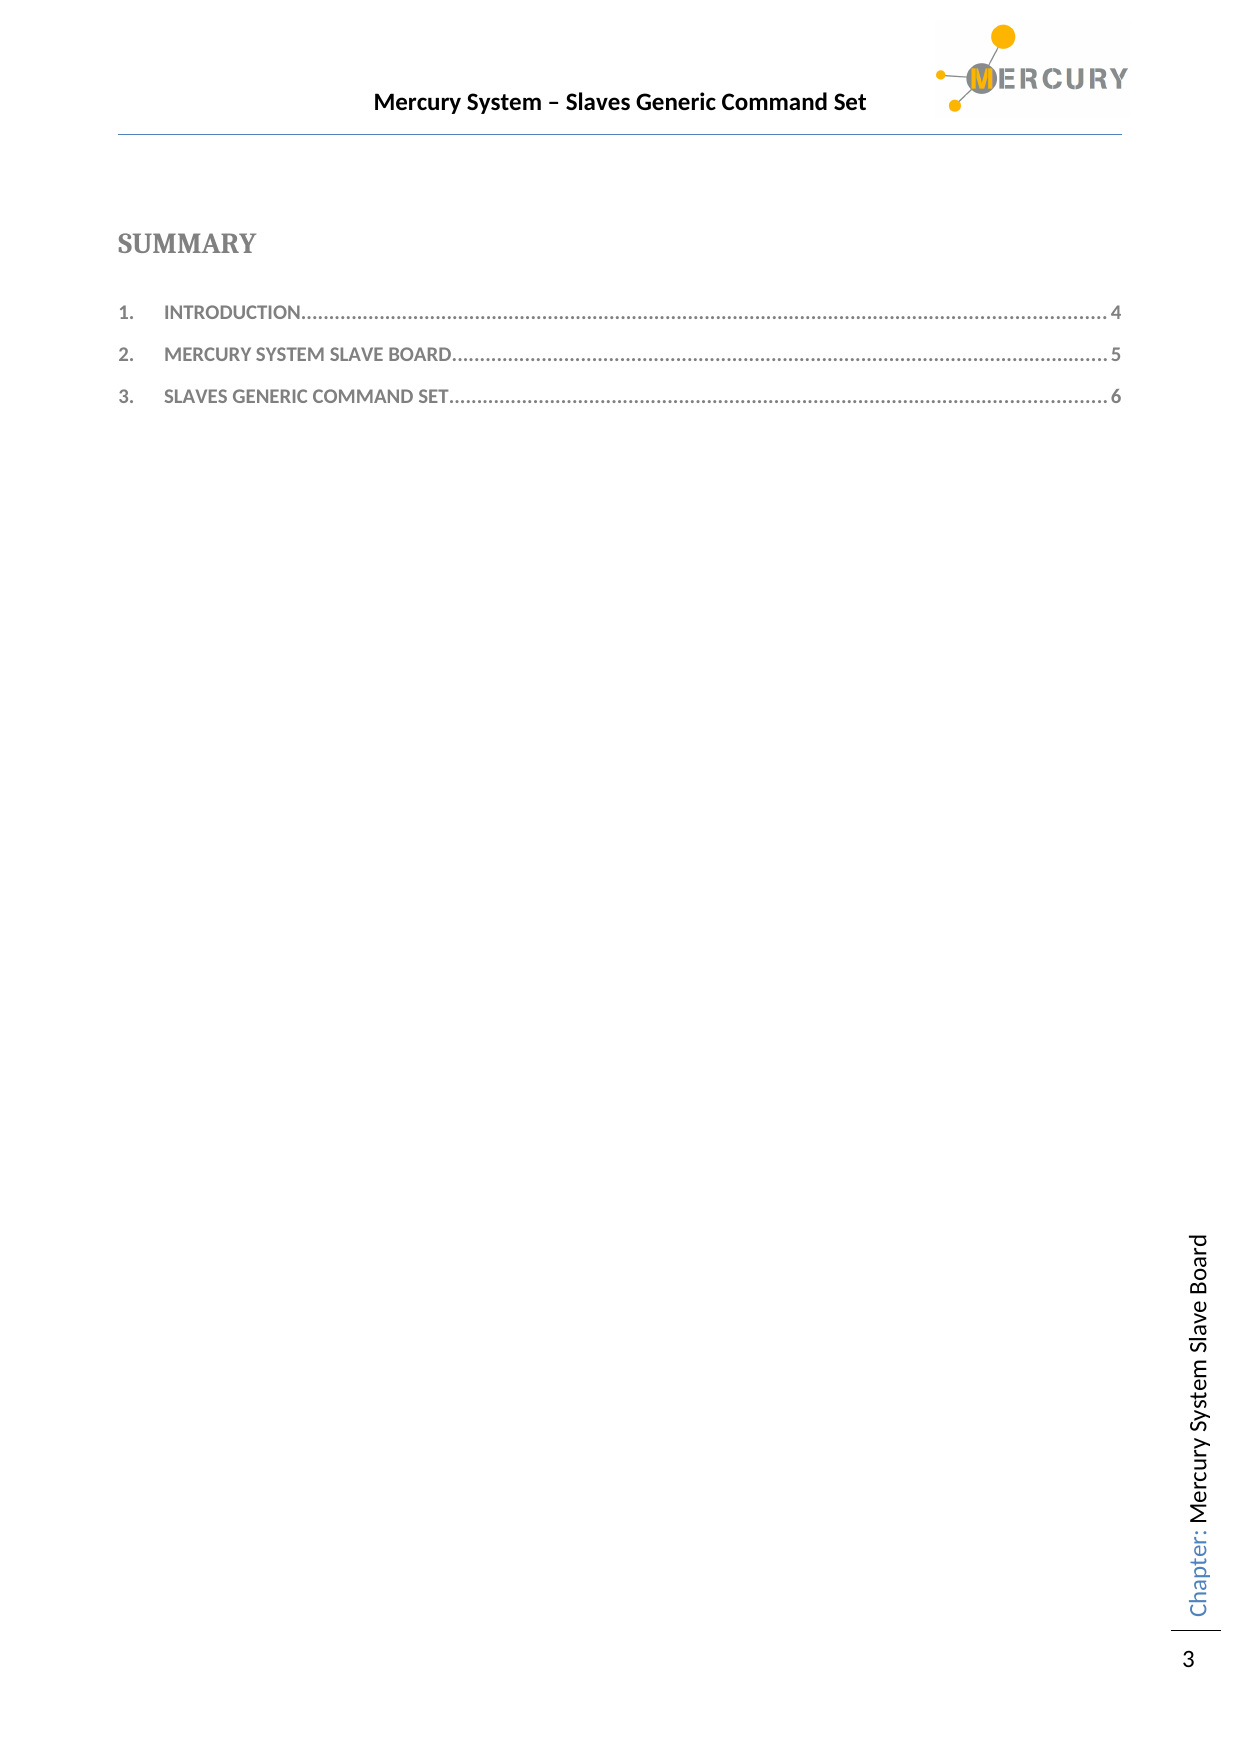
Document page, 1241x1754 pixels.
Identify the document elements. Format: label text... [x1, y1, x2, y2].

text SUMMARY [118, 227, 1122, 261]
text 1. Introduction 4 [118, 299, 1122, 325]
text 2. Mercury System Slave Board 5 [118, 341, 1122, 367]
text 3. Slaves Generic Command Set 6 [118, 383, 1122, 409]
picture [934, 20, 1132, 119]
